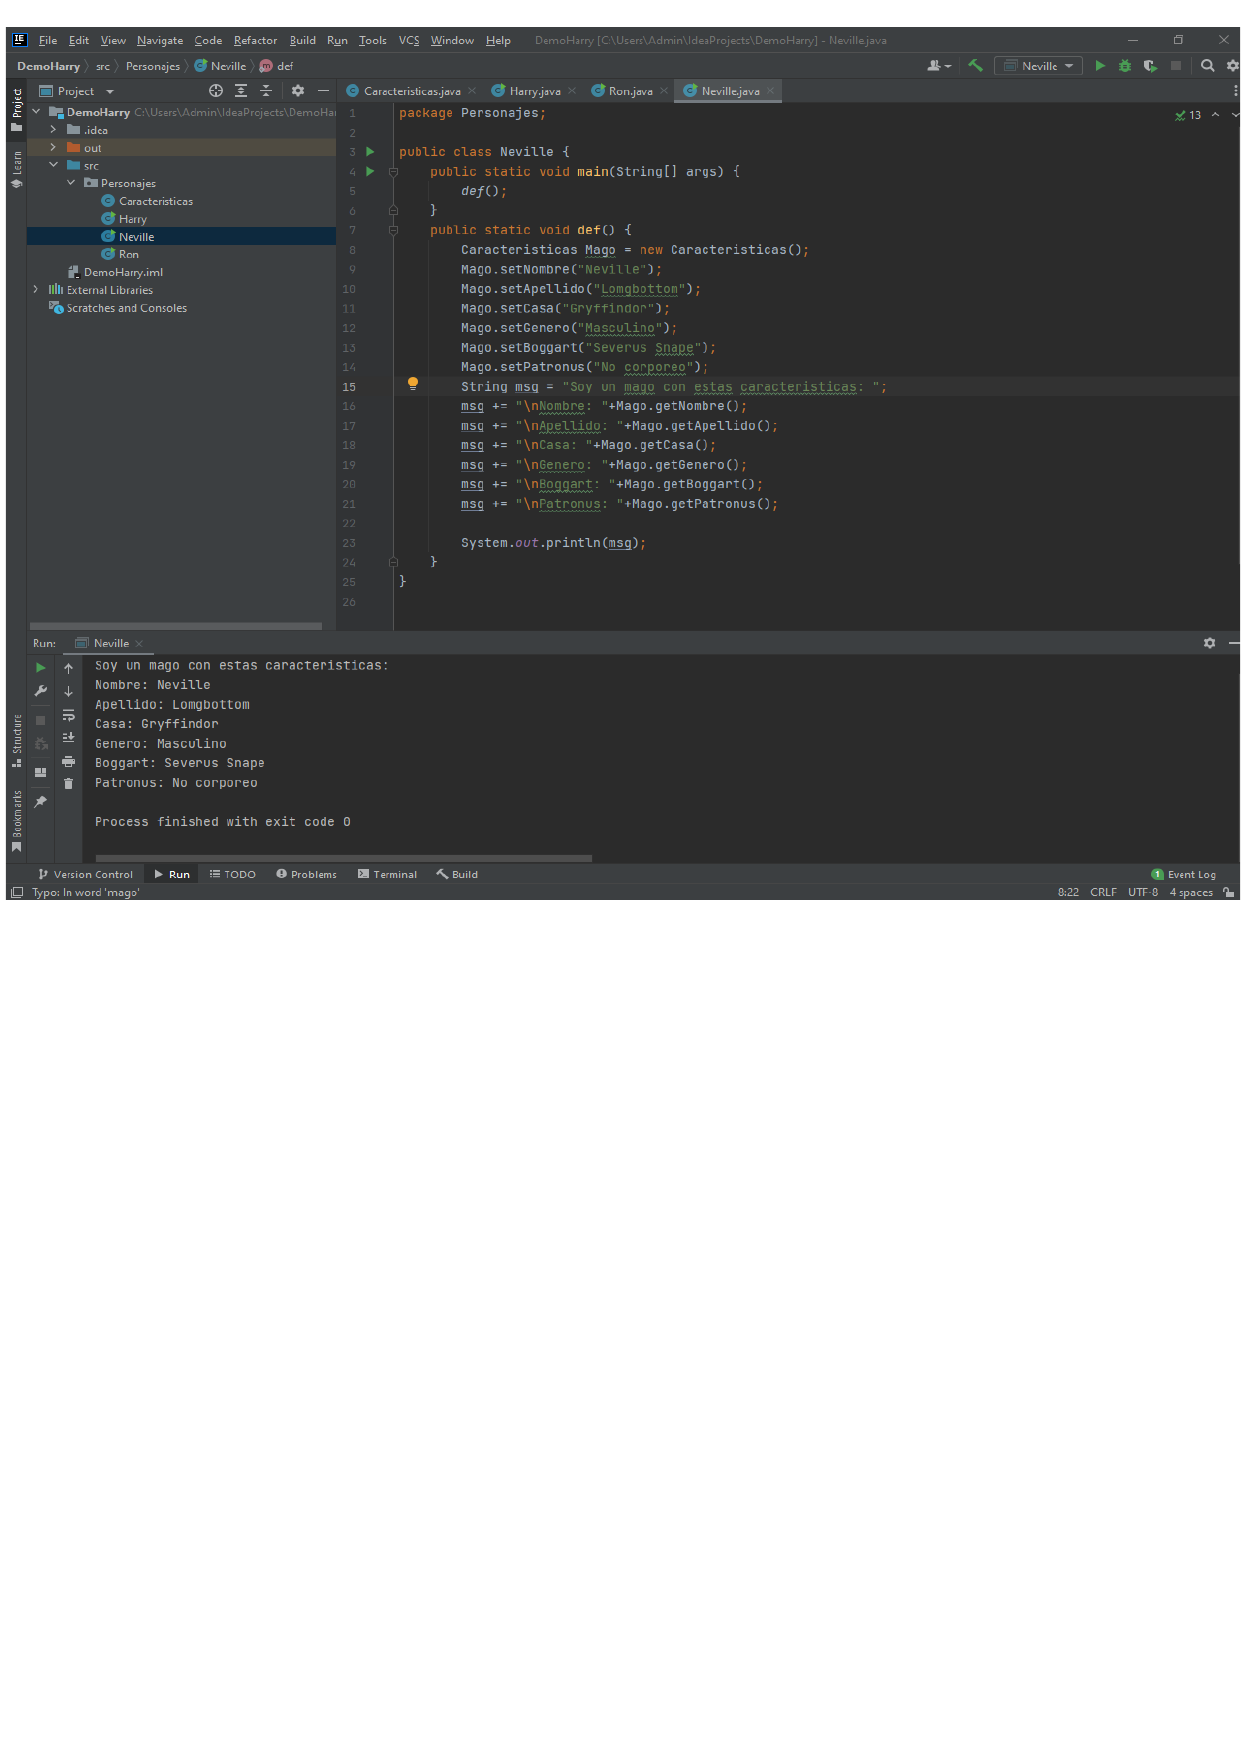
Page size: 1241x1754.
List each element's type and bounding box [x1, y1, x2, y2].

picture [5, 27, 1241, 900]
